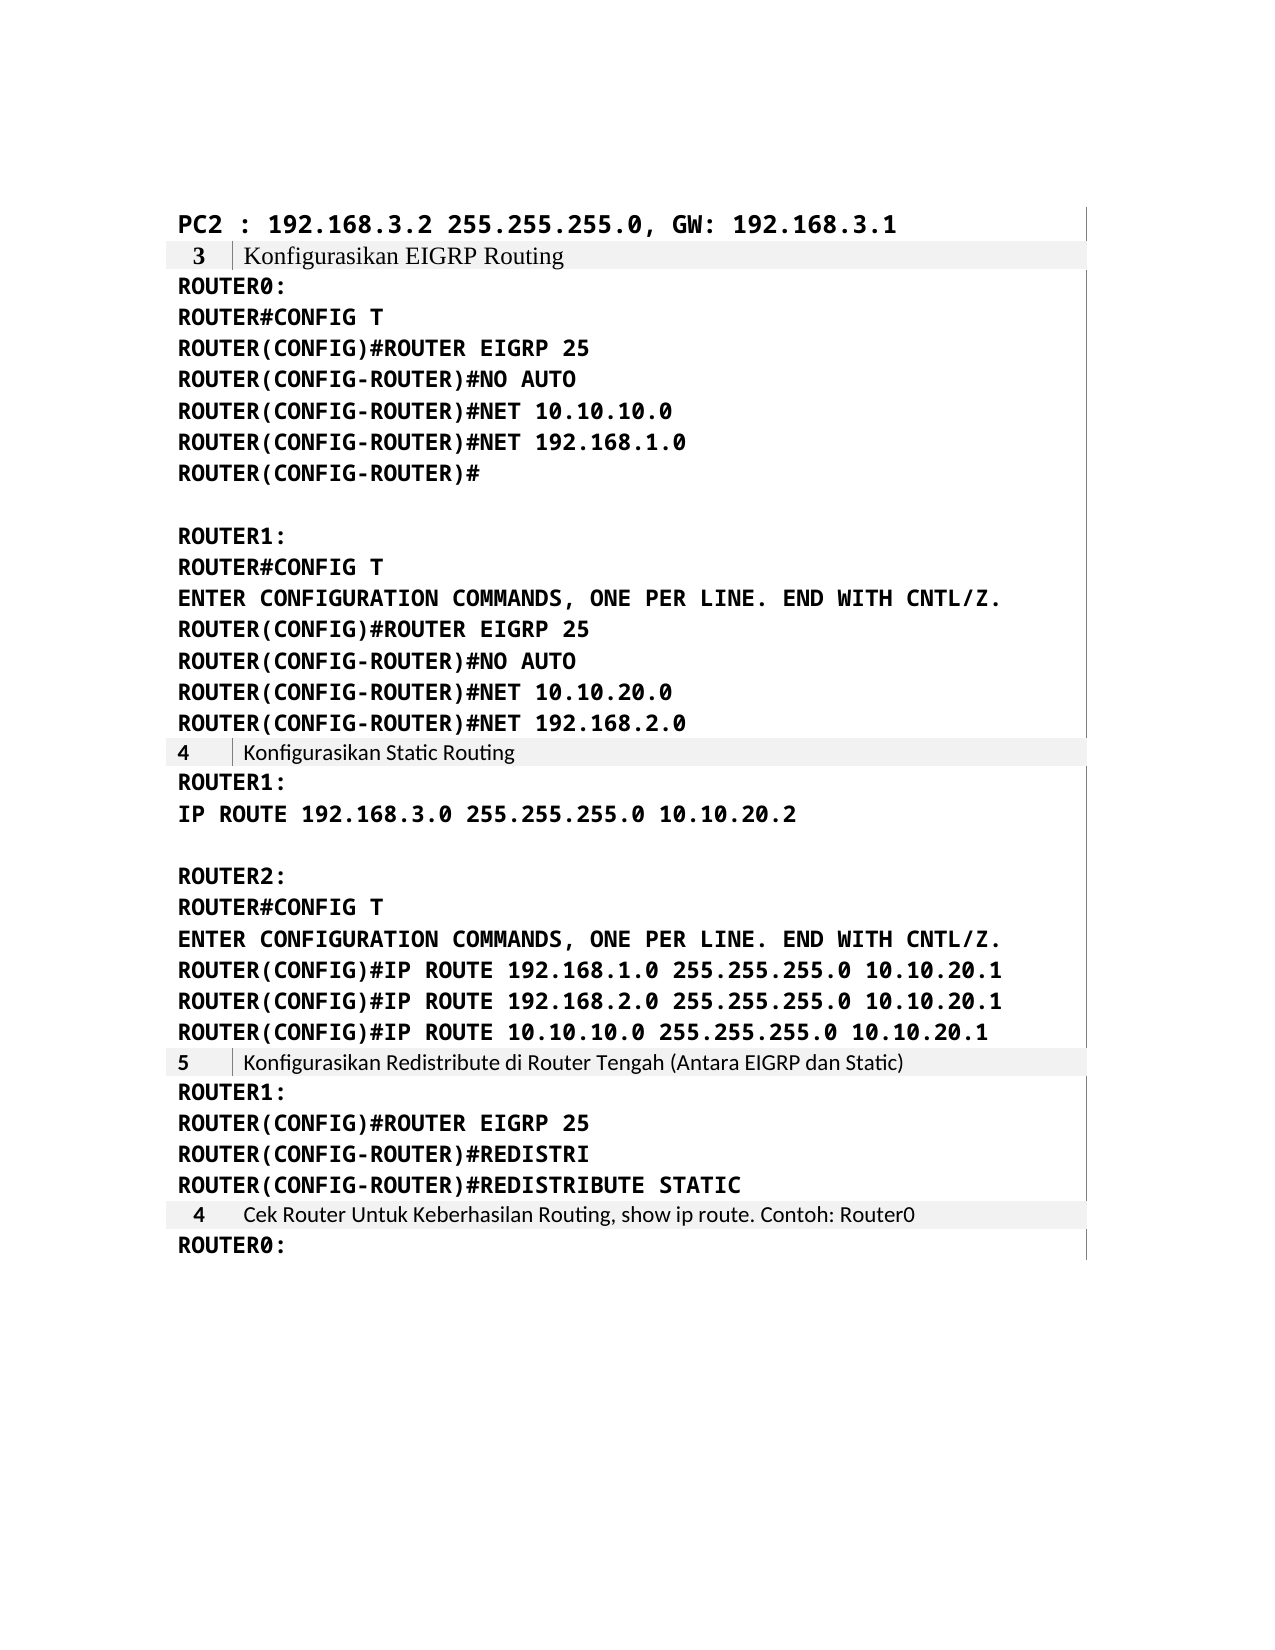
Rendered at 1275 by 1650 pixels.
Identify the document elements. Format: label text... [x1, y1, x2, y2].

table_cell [166, 207, 1086, 241]
table_cell Konfigurasikan EIGRP Routing [233, 241, 1087, 269]
table_cell 3 [166, 241, 232, 269]
table_cell Konfigurasikan Redistribute di Router Tengah (Antara EIGRP dan Static) [233, 1048, 1087, 1076]
table_cell Router0: Router#config t Router(config)#router eigrp 25 Router(config-router)#no auto Router(config-router)#net 10.10.10.0 Router(config-router)#net 192.168.1.0 Router(config-router)# Router1: Router#config t Enter configuration commands, one per line. End with CNTL/Z. Router(config)#router eigrp 25 Router(config-router)#no auto Router(config-router)#net 10.10.20.0 Router(config-router)#net 192.168.2.0 [166, 270, 1086, 738]
table_cell Router0: [166, 1229, 1086, 1260]
table_cell Konfigurasikan Static Routing [233, 738, 1087, 766]
table_cell 5 [166, 1048, 232, 1076]
table_cell Cek Router Untuk Keberhasilan Routing, show ip route. Contoh: Router0 [232, 1201, 1087, 1229]
table_cell 4 [166, 1201, 232, 1229]
table_cell Router1: ip route 192.168.3.0 255.255.255.0 10.10.20.2 Router2: Router#config t Enter configuration commands, one per line. End with CNTL/Z. Router(config)#ip route 192.168.1.0 255.255.255.0 10.10.20.1 Router(config)#ip route 192.168.2.0 255.255.255.0 10.10.20.1 Router(config)#ip route 10.10.10.0 255.255.255.0 10.10.20.1 [166, 766, 1086, 1048]
table_cell 4 [166, 738, 232, 766]
table_cell Router1: Router(config)#router eigrp 25 Router(config-router)#redistri Router(config-router)#redistribute static [166, 1076, 1086, 1201]
